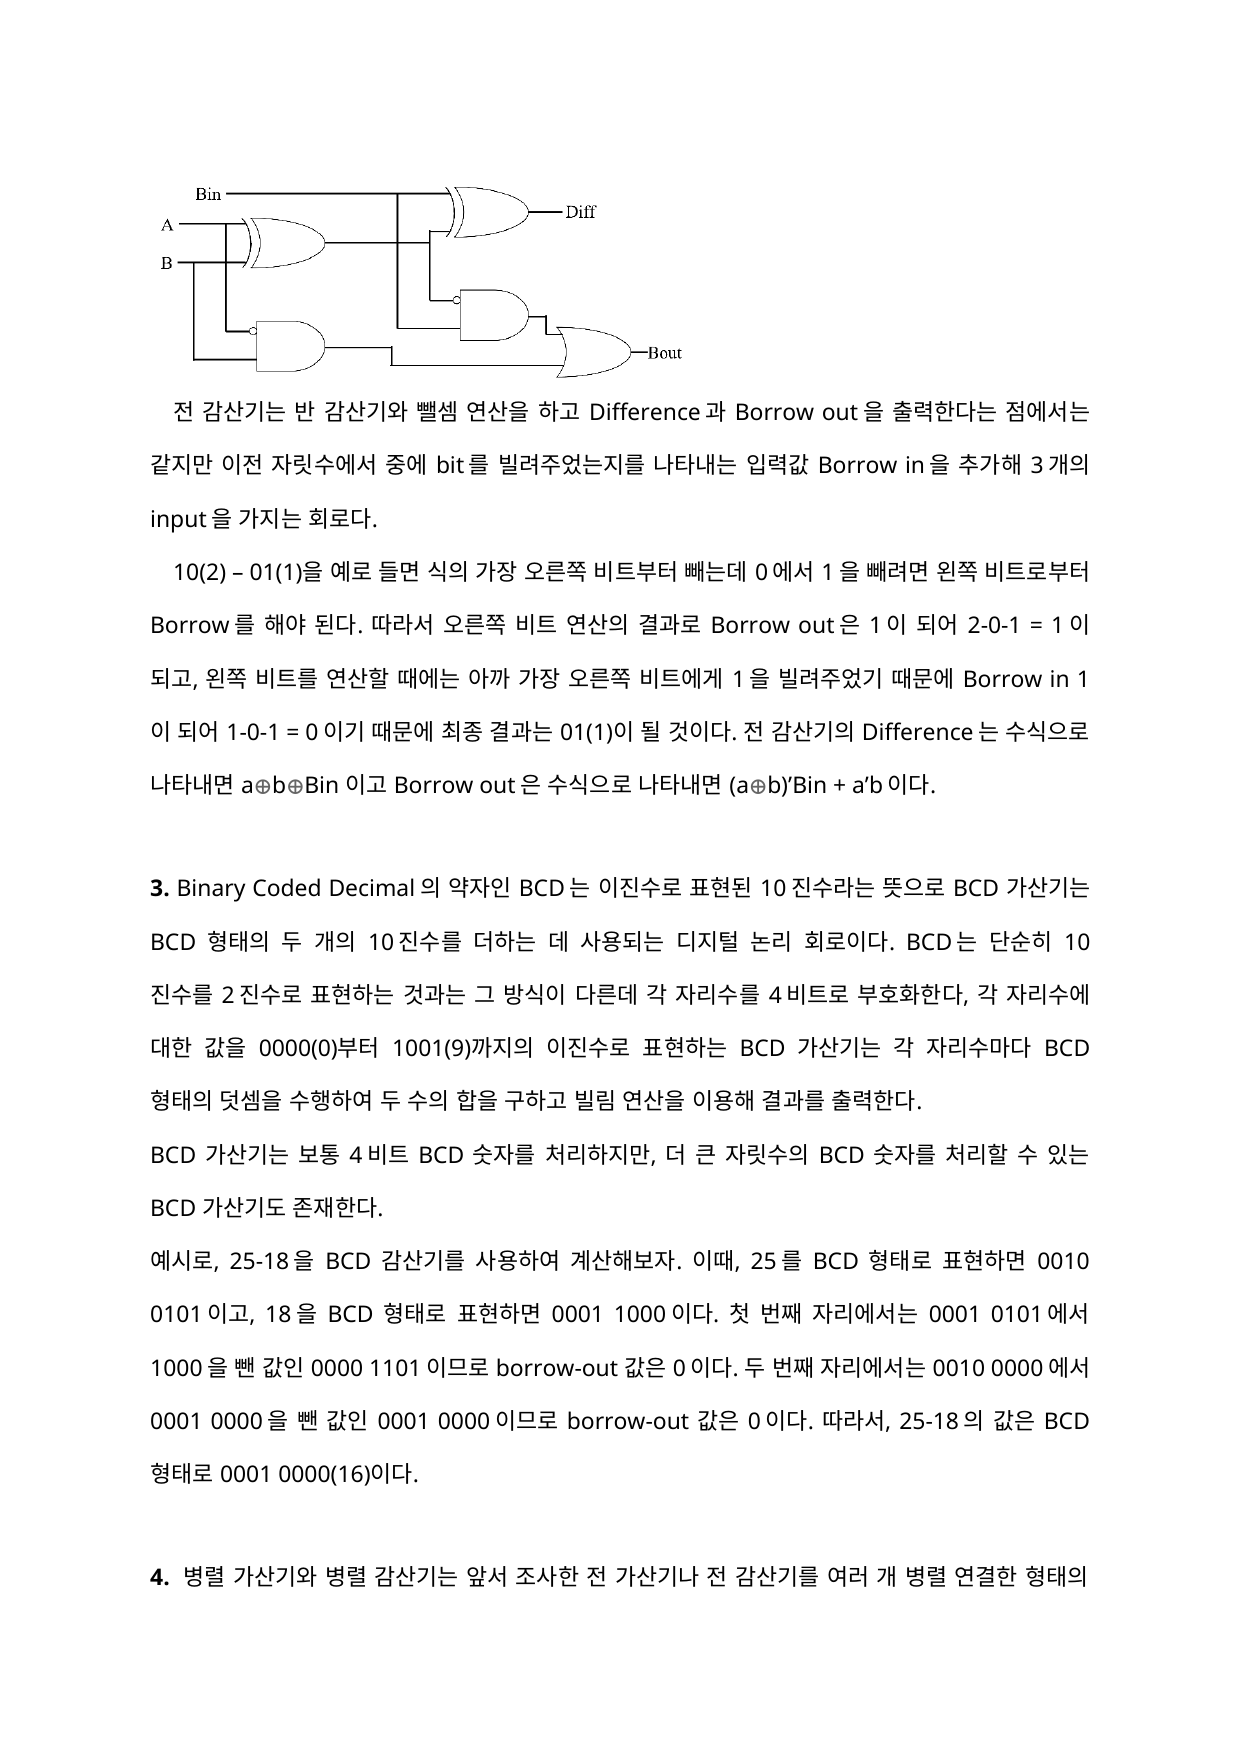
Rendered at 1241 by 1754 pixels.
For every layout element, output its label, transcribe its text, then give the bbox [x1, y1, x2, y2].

text 전 감산기는 반 감산기와 뺄셈 연산을 하고 Difference과 Borrow out을 출력한다는 점에서는 같지만 이전 자릿수에서 중에 bit를 빌려주었는지를 나타내는 입력값 Borrow in을 추가해 3개의 input을 가지는 회로다. [150, 394, 1090, 534]
picture [150, 177, 692, 378]
text 10(2) – 01(1)을 예로 들면 식의 가장 오른쪽 비트부터 빼는데 0에서 1을 빼려면 왼쪽 비트로부터 Borrow를 해야 된다. 따라서 오른쪽 비트 연산의 결과로 Borrow out은 1이 되어 2-0-1 = 1이 되고, 왼쪽 비트를 연산할 때에는 아까 가장 오른쪽 비트에게 1을 빌려주었기 때문에 Borrow in 1이 되어 1-0-1 = 0이기 때문에 최종 결과는 01(1)이 될 것이다. 전 감산기의 Difference는 수식으로 나타내면 a⊕b⊕Bin 이고 Borrow out은 수식으로 나타내면 (a⊕b)’Bin + a’b이다. [150, 554, 1090, 800]
text 예시로, 25-18을 BCD 감산기를 사용하여 계산해보자. 이때, 25를 BCD 형태로 표현하면 0010 0101이고, 18을 BCD 형태로 표현하면 0001 1000이다. 첫 번째 자리에서는 0001 0101에서 1000을 뺀 값인 0000 1101이므로 borrow-out 값은 0이다. 두 번째 자리에서는 0010 0000에서 0001 0000을 뺀 값인 0001 0000이므로 borrow-out 값은 0이다. 따라서, 25-18의 값은 BCD 형태로 0001 0000(16)이다. [150, 1243, 1090, 1489]
text 3. Binary Coded Decimal의 약자인 BCD는 이진수로 표현된 10진수라는 뜻으로 BCD 가산기는 BCD 형태의 두 개의 10진수를 더하는 데 사용되는 디지털 논리 회로이다. BCD는 단순히 10진수를 2진수로 표현하는 것과는 그 방식이 다른데 각 자리수를 4비트로 부호화한다, 각 자리수에 대한 값을 0000(0)부터 1001(9)까지의 이진수로 표현하는 BCD 가산기는 각 자리수마다 BCD 형태의 덧셈을 수행하여 두 수의 합을 구하고 빌림 연산을 이용해 결과를 출력한다. [150, 870, 1090, 1116]
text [150, 1559, 1090, 1593]
text BCD 가산기는 보통 4비트 BCD 숫자를 처리하지만, 더 큰 자릿수의 BCD 숫자를 처리할 수 있는 BCD 가산기도 존재한다. [150, 1136, 1090, 1223]
